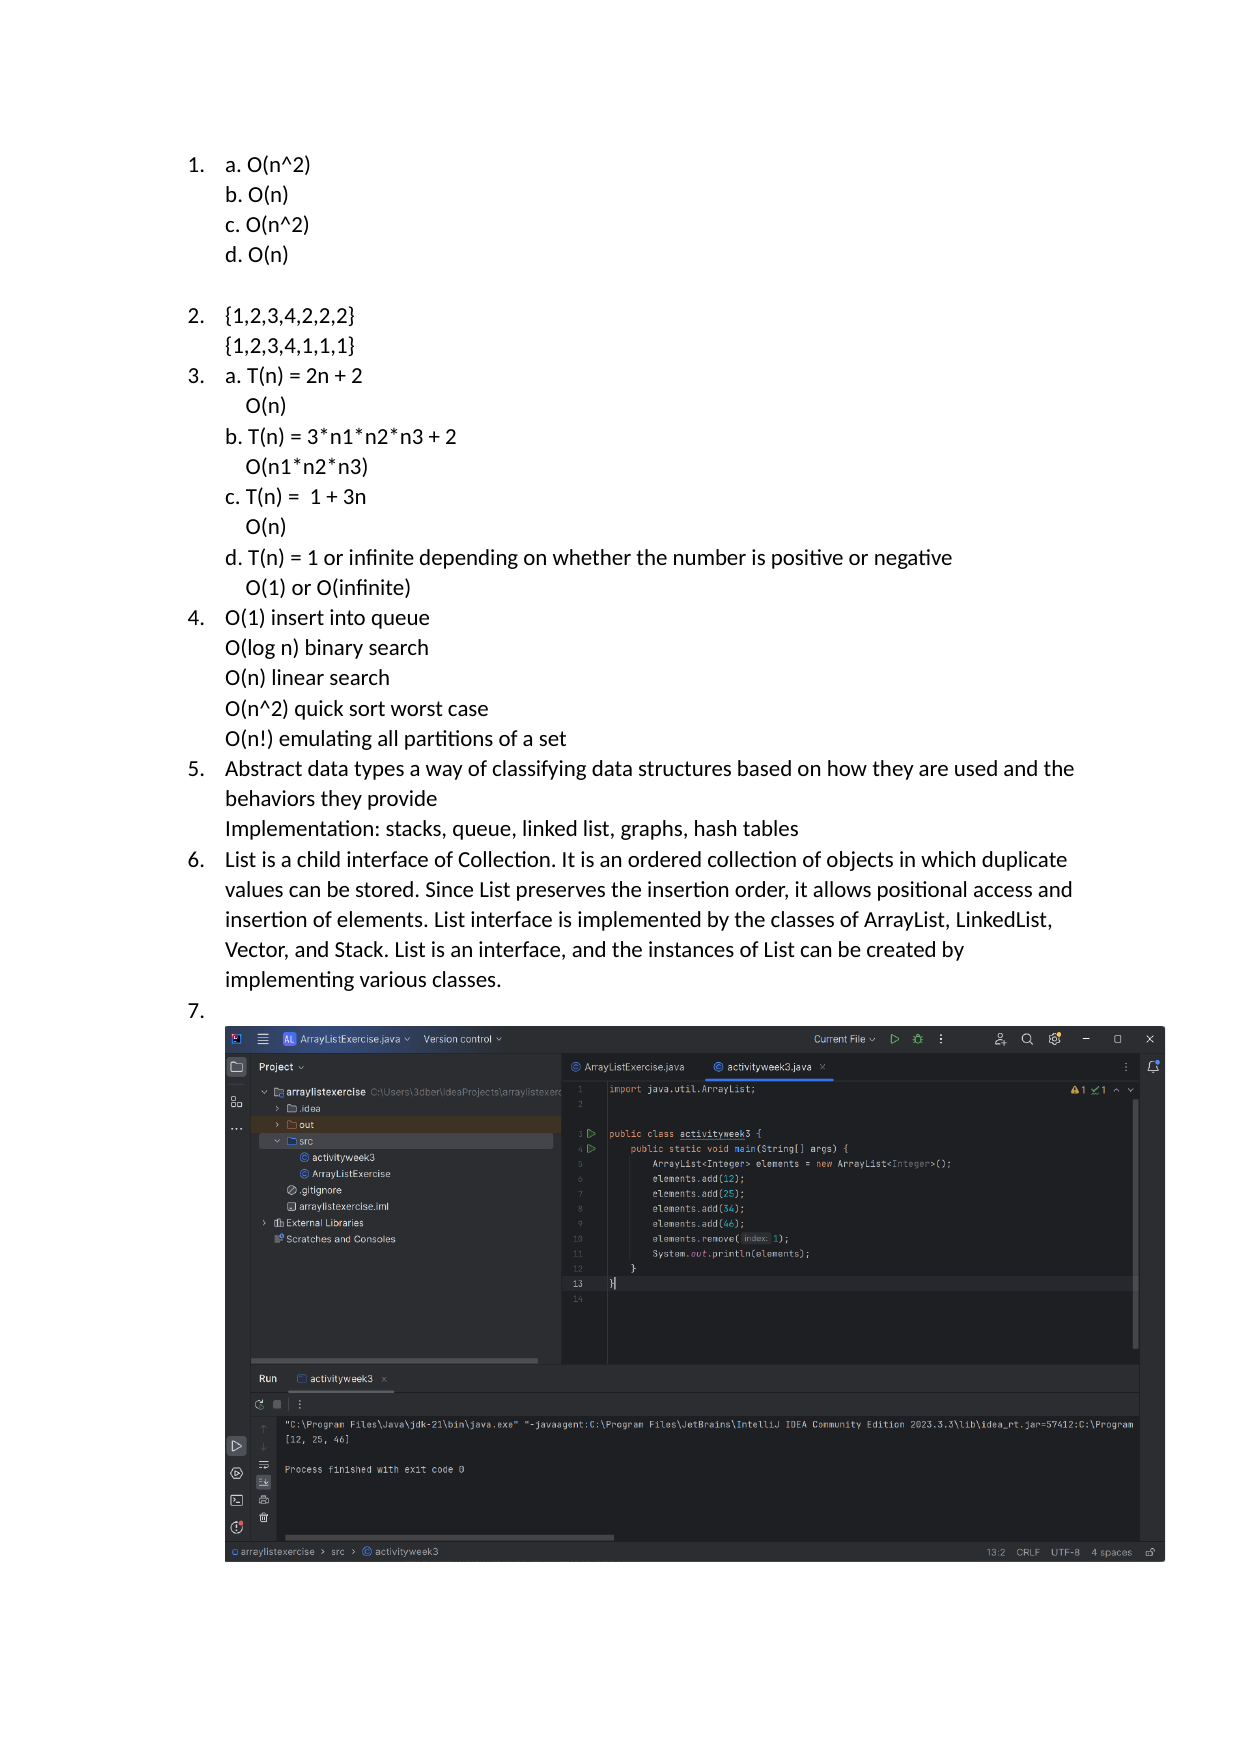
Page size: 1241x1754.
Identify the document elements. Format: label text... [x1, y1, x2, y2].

list O(n) [225, 512, 1090, 541]
list c. O(n^2) [225, 210, 1090, 238]
list O(1) insert into queue [187, 603, 1090, 631]
list a. T(n) = 2n + 2 [187, 361, 1090, 389]
list O(log n) binary search [225, 633, 1090, 661]
list d. T(n) = 1 or infinite depending on whether the number is positive or negative [225, 543, 1090, 571]
list {1,2,3,4,2,2,2} [187, 301, 1090, 329]
list a. O(n^2) [187, 150, 1090, 178]
list Abstract data types a way of classifying data structures based on how they are used and the behaviors they provide [187, 754, 1090, 812]
list O(n^2) quick sort worst case [225, 694, 1090, 722]
list d. O(n) [225, 241, 1090, 269]
list Implementation: stacks, queue, linked list, graphs, hash tables [225, 814, 1090, 843]
list O(n) [225, 392, 1090, 420]
list b. T(n) = 3*n1*n2*n3 + 2 [225, 422, 1090, 450]
list b. O(n) [225, 180, 1090, 208]
list {1,2,3,4,1,1,1} [225, 331, 1090, 359]
list O(n1*n2*n3) [225, 452, 1090, 480]
list c. T(n) = 1 + 3n [225, 482, 1090, 510]
list O(n!) emulating all partitions of a set [225, 724, 1090, 752]
list O(1) or O(infinite) [225, 573, 1090, 601]
list List is a child interface of Collection. It is an ordered collection of objects in which duplicate values can be stored. Since List preserves the insertion order, it allows positional access and insertion of elements. List interface is implemented by the classes of ArrayList, LinkedList, Vector, and Stack. List is an interface, and the instances of List can be created by implementing various classes. [187, 845, 1090, 994]
list O(n) linear search [225, 663, 1090, 692]
picture [225, 1026, 1166, 1562]
